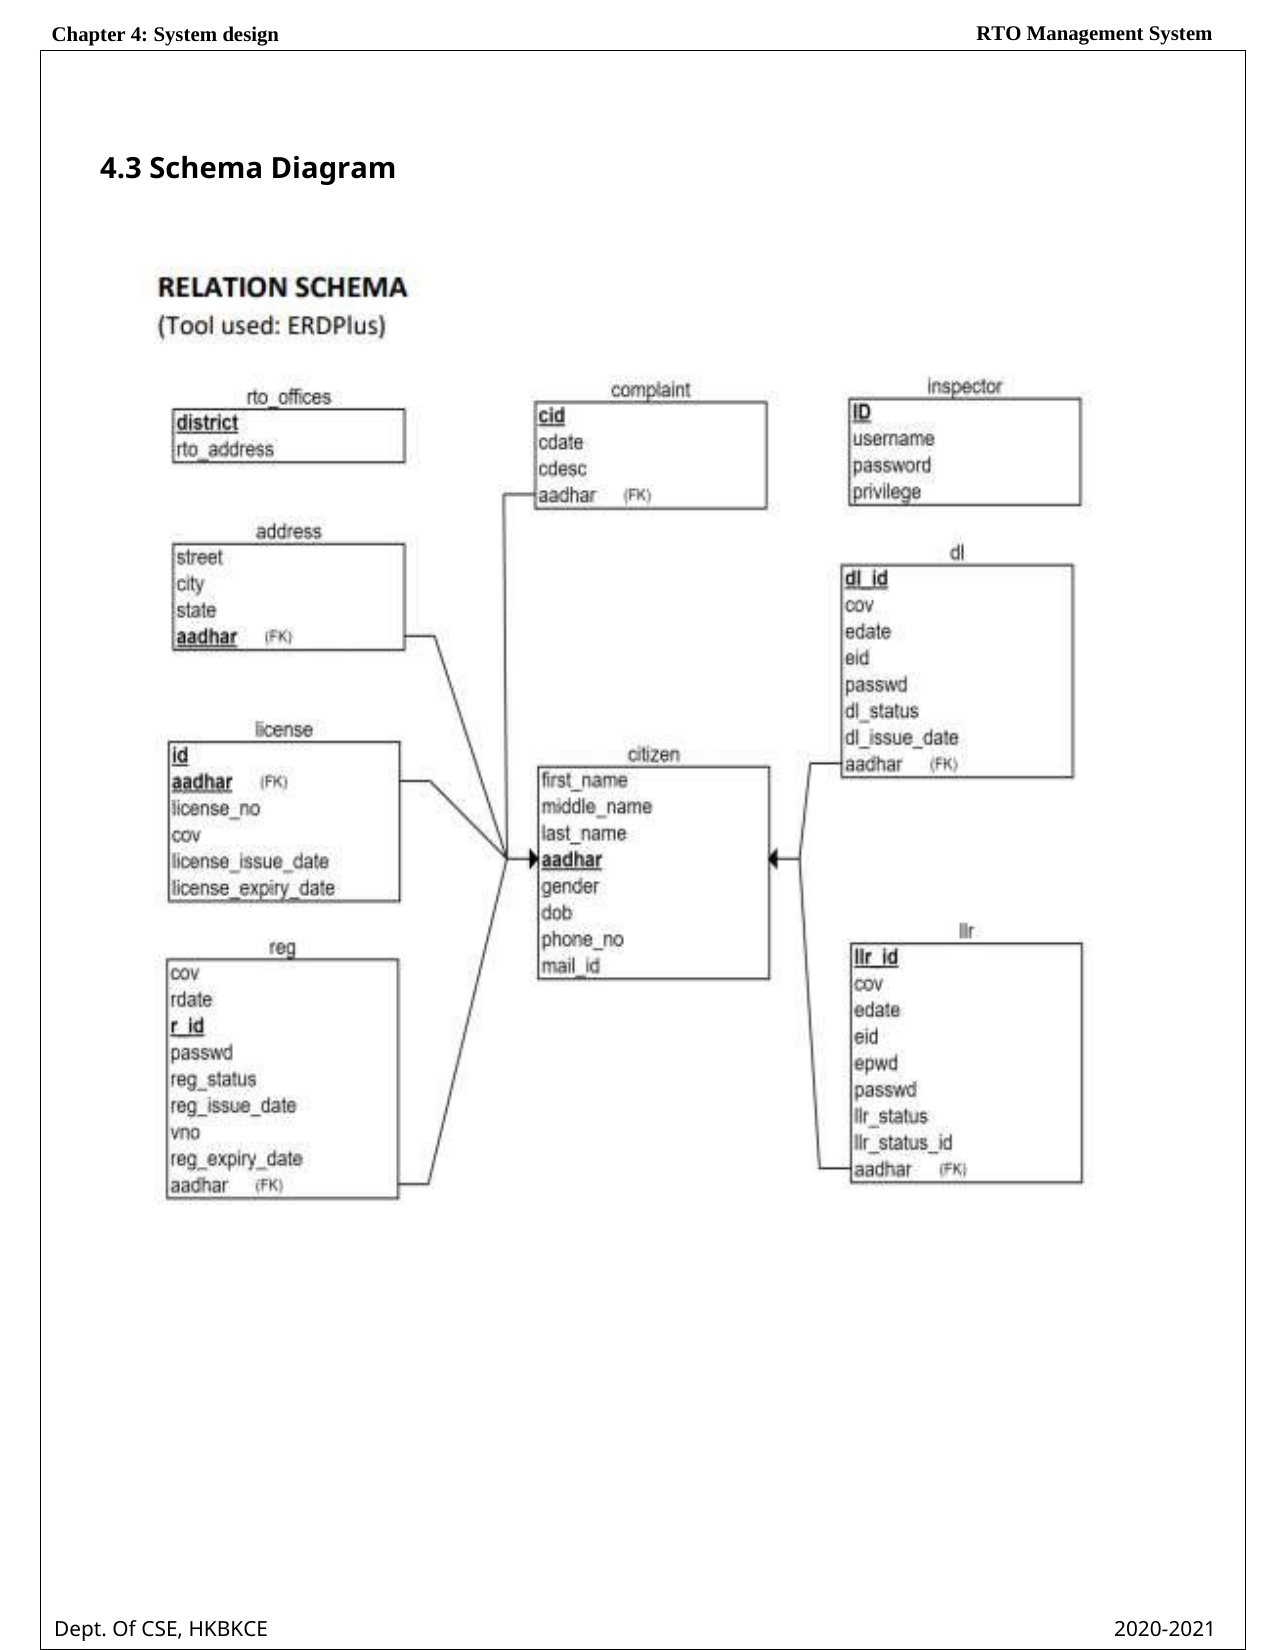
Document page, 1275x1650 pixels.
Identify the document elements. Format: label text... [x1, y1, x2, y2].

subtitle 4.3 Schema Diagram [100, 147, 1245, 187]
text Chapter 4: System design RTO Management System [51, 21, 1246, 46]
picture [139, 266, 1093, 1205]
text Dept. Of CSE, HKBKCE 2020-2021 [54, 1614, 1245, 1642]
